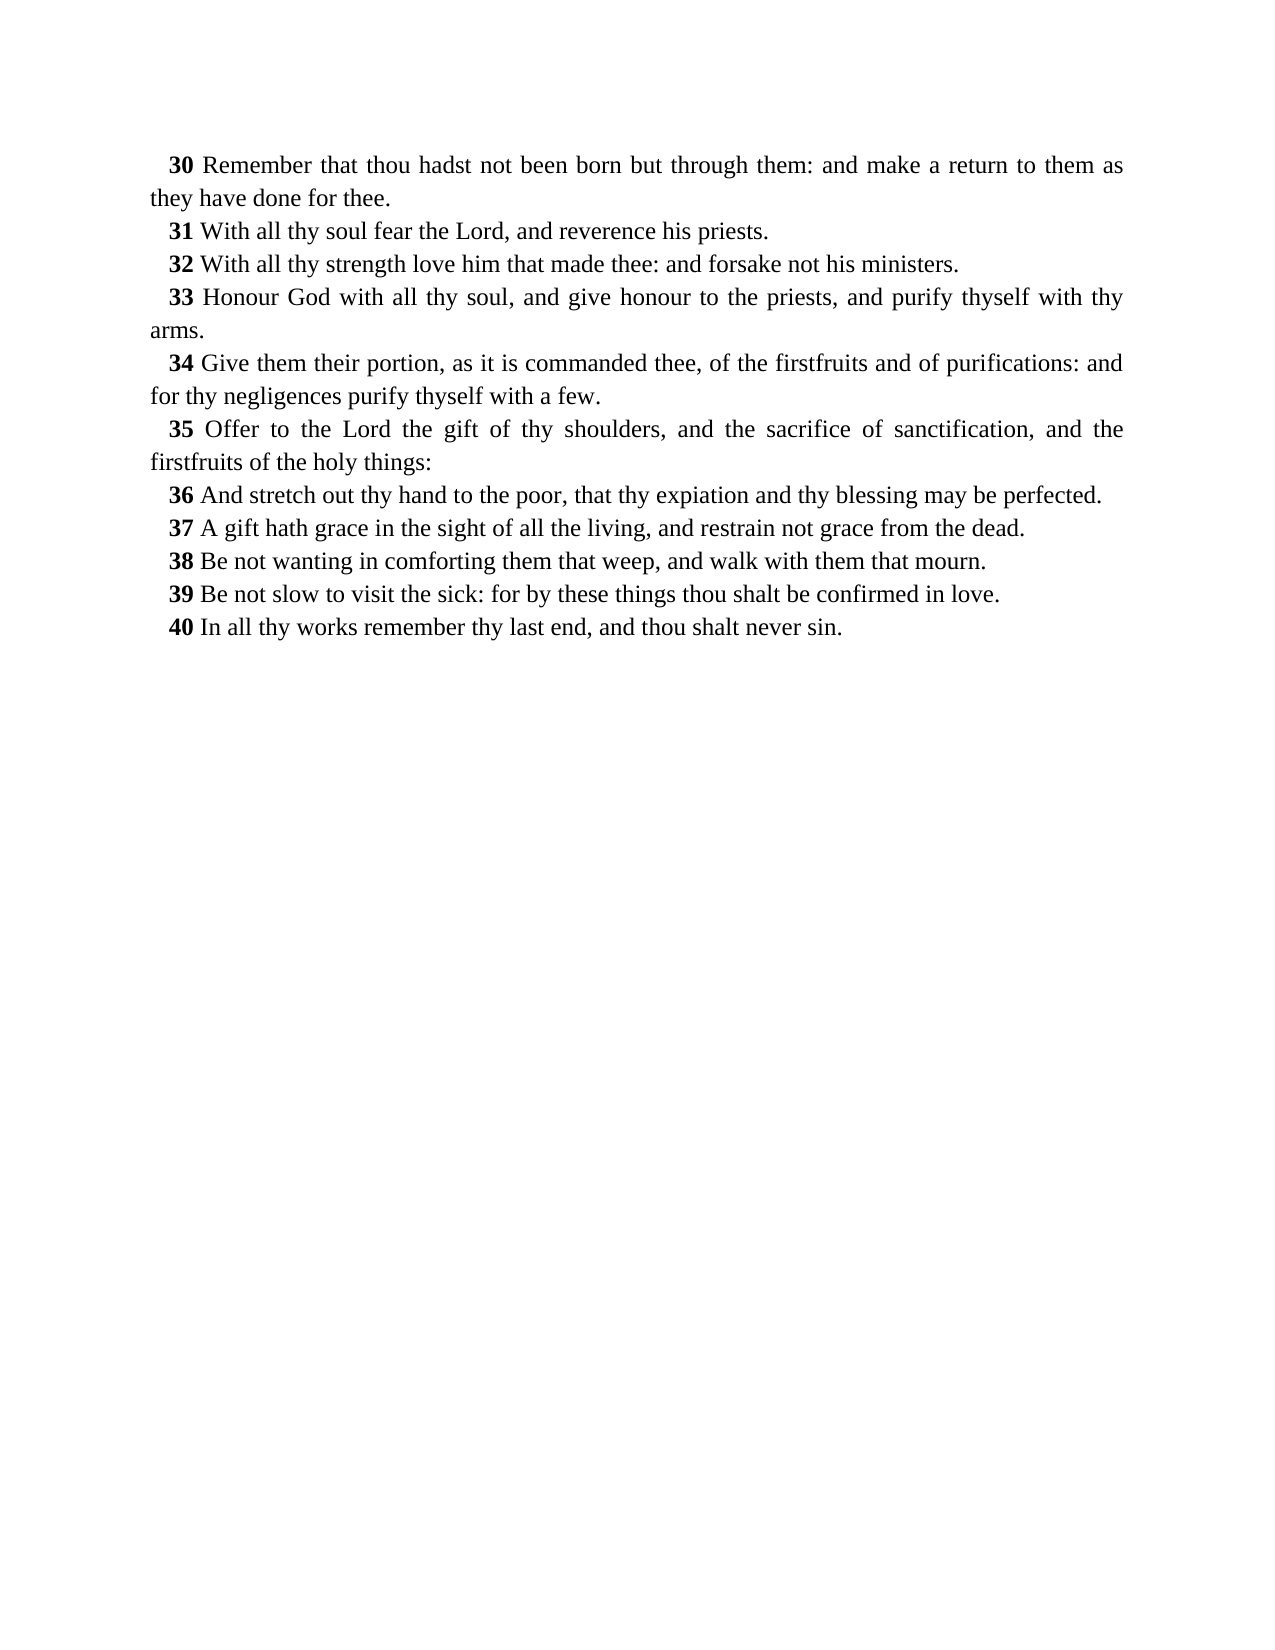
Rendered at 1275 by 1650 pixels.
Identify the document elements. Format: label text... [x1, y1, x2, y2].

text 39 Be not slow to visit the sick: for by these things thou shalt be confirmed in love. [150, 579, 1125, 608]
text 40 In all thy works remember thy last end, and thou shalt never sin. [150, 612, 1125, 641]
text 37 A gift hath grace in the sight of all the living, and restrain not grace from the dead. [150, 513, 1125, 542]
text 33 Honour God with all thy soul, and give honour to the priests, and purify thyself with thy arms. [150, 282, 1125, 344]
text 35 Offer to the Lord the gift of thy shoulders, and the sacrifice of sanctification, and the firstfruits of the holy things: [150, 414, 1125, 476]
text 34 Give them their portion, as it is commanded thee, of the firstfruits and of purifications: and for thy negligences purify thyself with a few. [150, 348, 1125, 410]
text 32 With all thy strength love him that made thee: and forsake not his ministers. [150, 249, 1125, 278]
text 30 Remember that thou hadst not been born but through them: and make a return to them as they have done for thee. [150, 150, 1125, 212]
text 38 Be not wanting in comforting them that weep, and walk with them that mourn. [150, 546, 1125, 575]
text 36 And stretch out thy hand to the poor, that thy expiation and thy blessing may be perfected. [150, 480, 1125, 509]
text 31 With all thy soul fear the Lord, and reverence his priests. [150, 216, 1125, 245]
